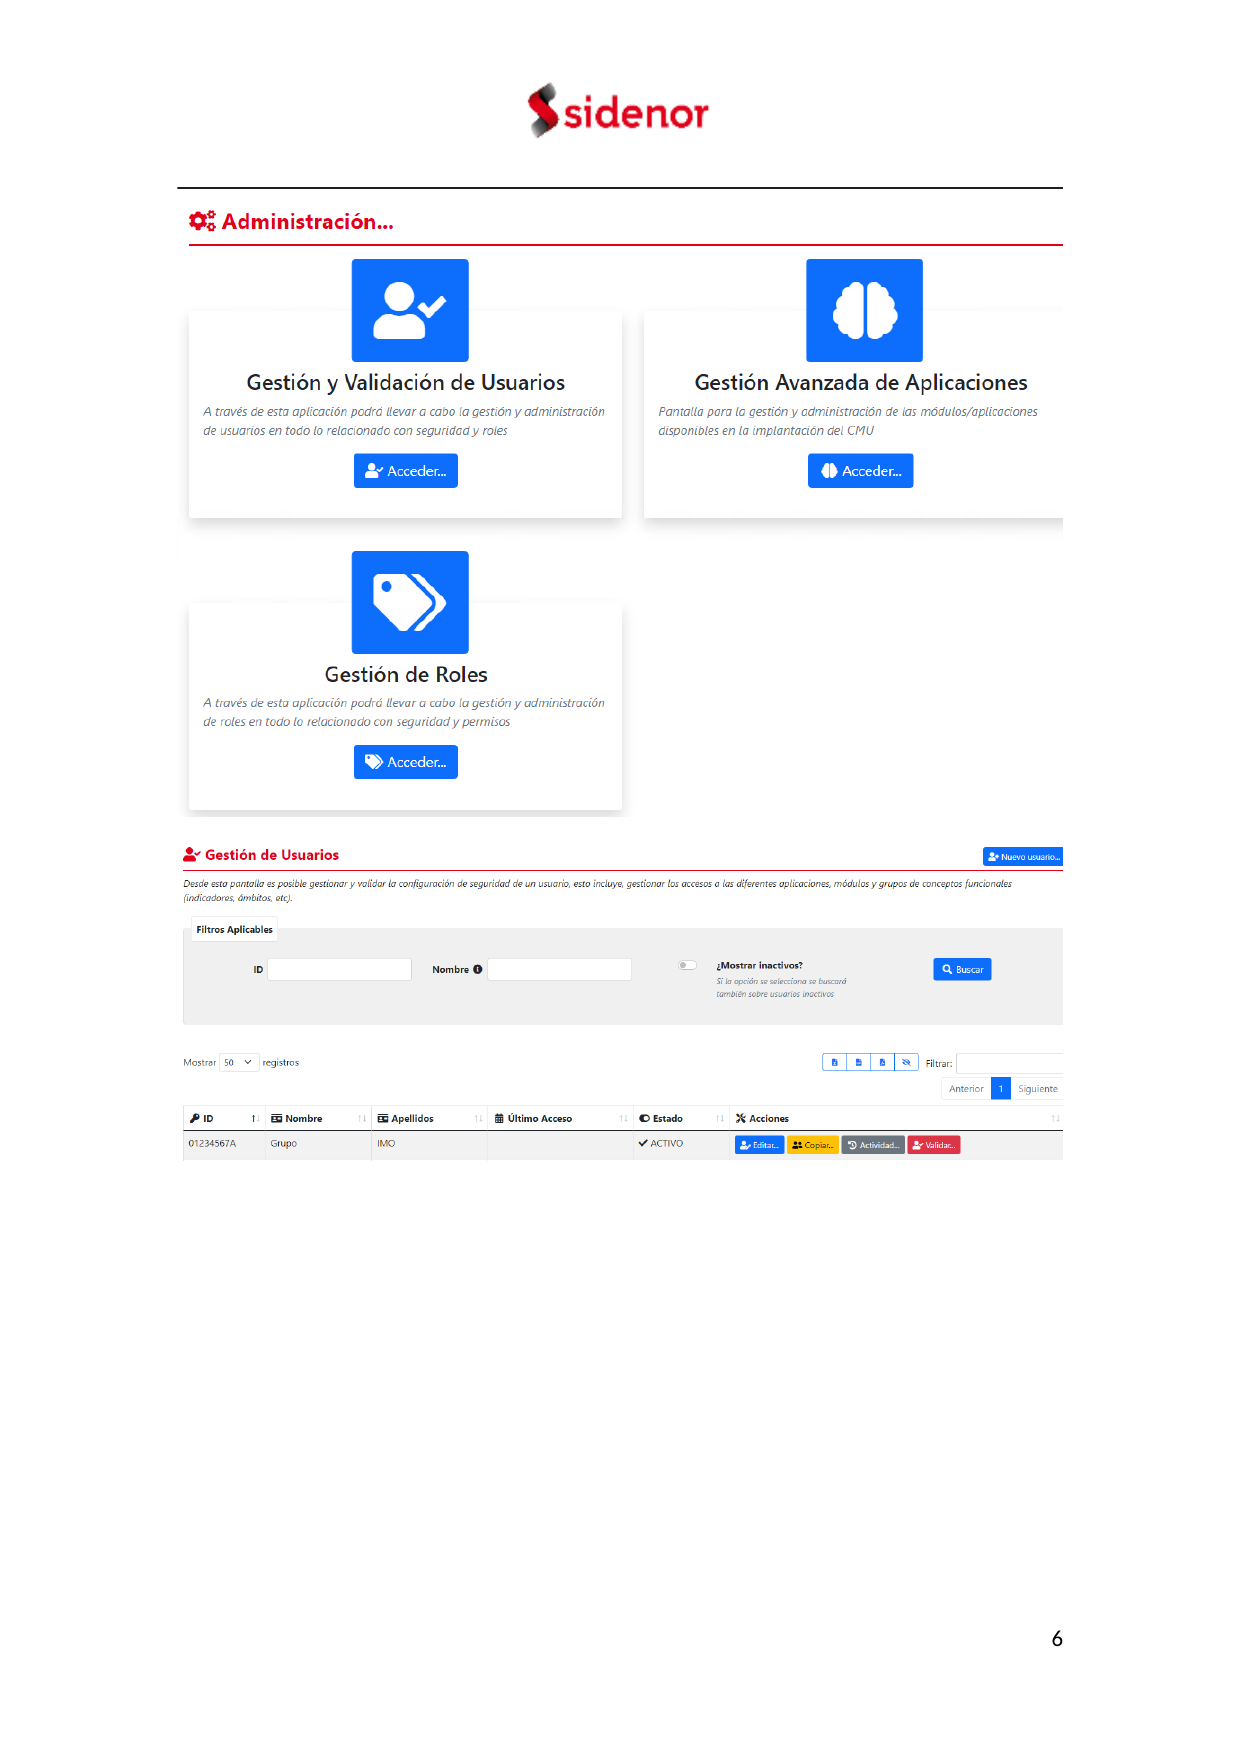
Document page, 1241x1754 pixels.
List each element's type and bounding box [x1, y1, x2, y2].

picture [177, 835, 1063, 1161]
picture [519, 73, 721, 160]
picture [177, 187, 1063, 817]
